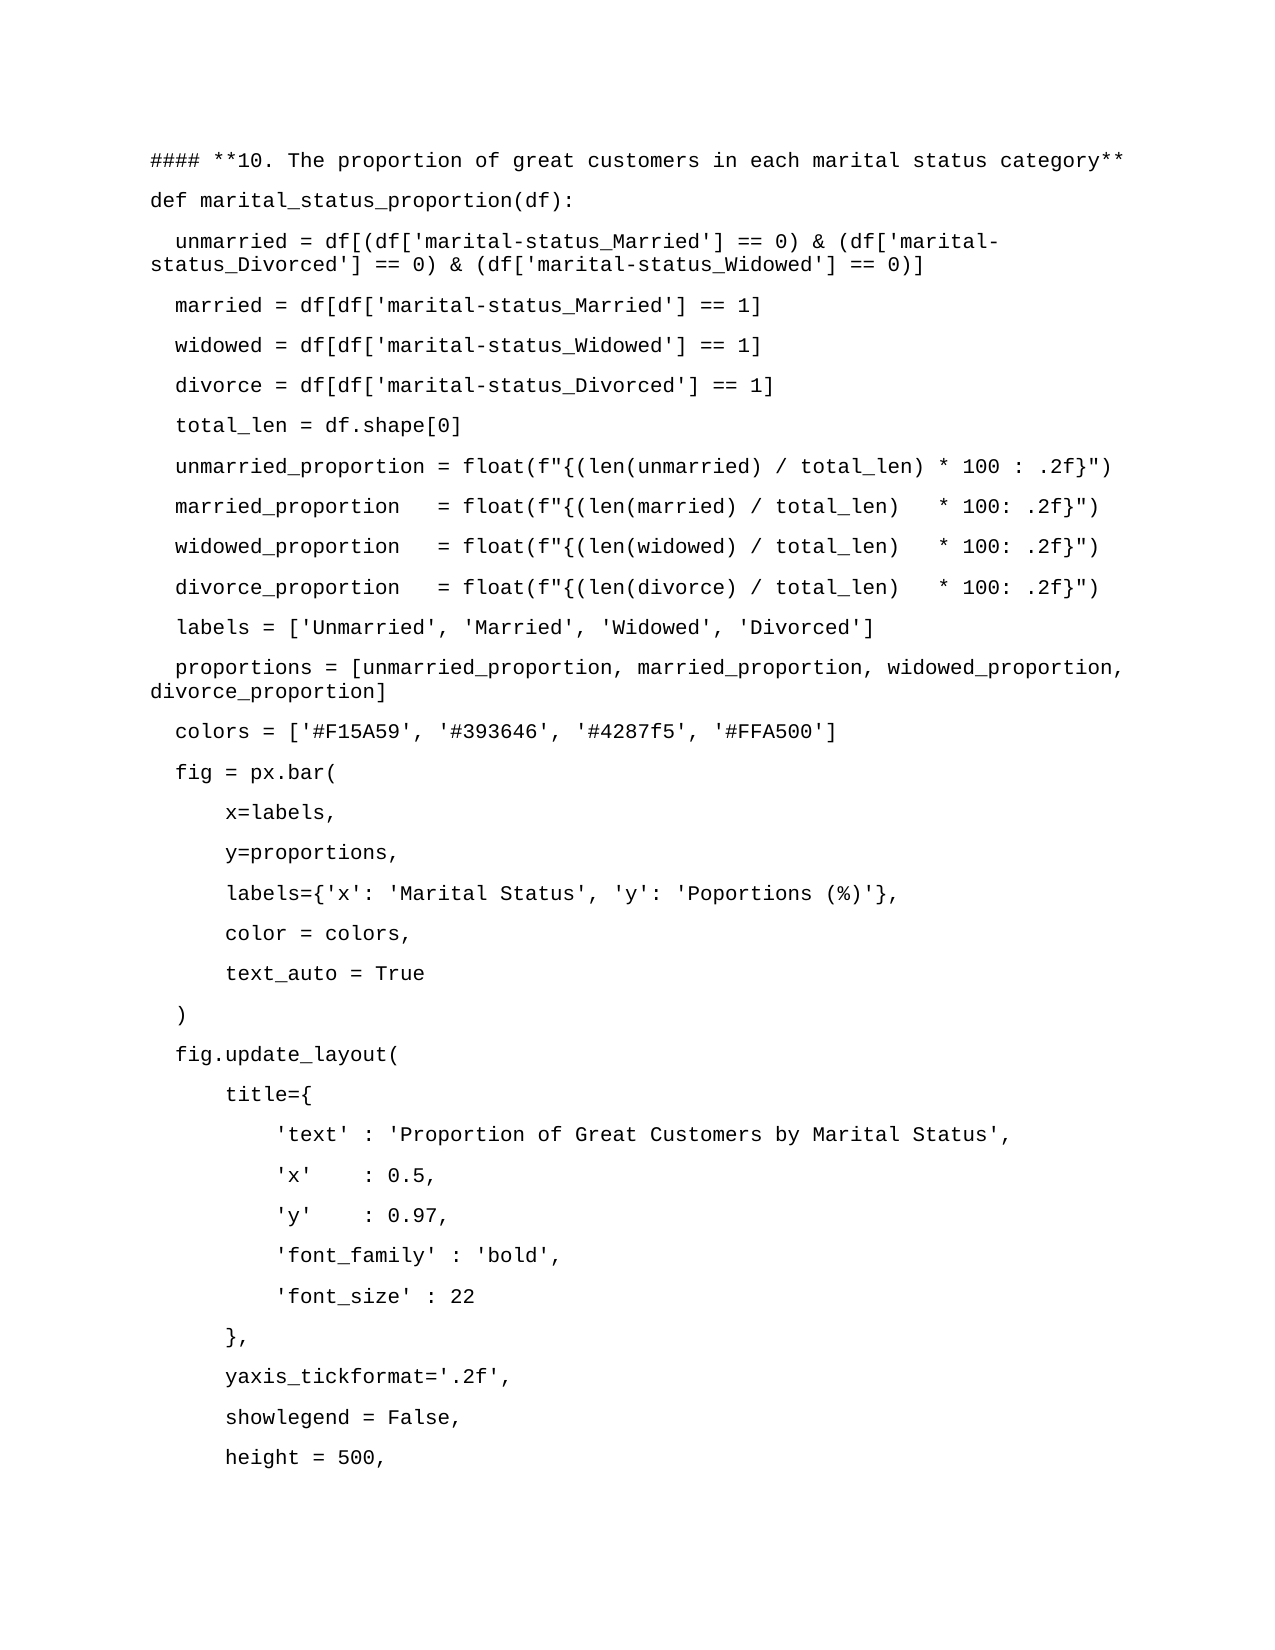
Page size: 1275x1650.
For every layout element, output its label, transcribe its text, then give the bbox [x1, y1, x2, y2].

text title={ [150, 1084, 1125, 1108]
text def marital_status_proportion(df): [150, 190, 1125, 214]
text fig = px.bar( [150, 762, 1125, 785]
text 'text' : 'Proportion of Great Customers by Marital Status', [150, 1124, 1125, 1148]
text y=proportions, [150, 842, 1125, 866]
text height = 500, [150, 1447, 1125, 1471]
text labels={'x': 'Marital Status', 'y': 'Poportions (%)'}, [150, 883, 1125, 906]
text married = df[df['marital-status_Married'] == 1] [150, 294, 1125, 318]
text widowed_proportion = float(f"{(len(widowed) / total_len) * 100: .2f}") [150, 536, 1125, 560]
text 'font_family' : 'bold', [150, 1245, 1125, 1269]
text divorce = df[df['marital-status_Divorced'] == 1] [150, 375, 1125, 399]
text color = colors, [150, 923, 1125, 947]
text unmarried_proportion = float(f"{(len(unmarried) / total_len) * 100 : .2f}") [150, 456, 1125, 479]
text 'font_size' : 22 [150, 1286, 1125, 1309]
text fig.update_layout( [150, 1044, 1125, 1067]
text unmarried = df[(df['marital-status_Married'] == 0) & (df['marital-status_Divorced'] == 0) & (df['marital-status_Widowed'] == 0)] [150, 231, 1125, 278]
text divorce_proportion = float(f"{(len(divorce) / total_len) * 100: .2f}") [150, 577, 1125, 600]
text ) [150, 1003, 1125, 1027]
text widowed = df[df['marital-status_Widowed'] == 1] [150, 335, 1125, 358]
text colors = ['#F15A59', '#393646', '#4287f5', '#FFA500'] [150, 721, 1125, 745]
text showlegend = False, [150, 1407, 1125, 1430]
text yaxis_tickformat='.2f', [150, 1366, 1125, 1390]
text labels = ['Unmarried', 'Married', 'Widowed', 'Divorced'] [150, 617, 1125, 641]
text married_proportion = float(f"{(len(married) / total_len) * 100: .2f}") [150, 496, 1125, 520]
text 'x' : 0.5, [150, 1165, 1125, 1188]
text 'y' : 0.97, [150, 1205, 1125, 1229]
text }, [150, 1326, 1125, 1350]
text proportions = [unmarried_proportion, married_proportion, widowed_proportion, divorce_proportion] [150, 657, 1125, 705]
text x=labels, [150, 802, 1125, 826]
text #### **10. The proportion of great customers in each marital status category** [150, 150, 1125, 174]
text total_len = df.shape[0] [150, 416, 1125, 439]
text text_auto = True [150, 963, 1125, 987]
